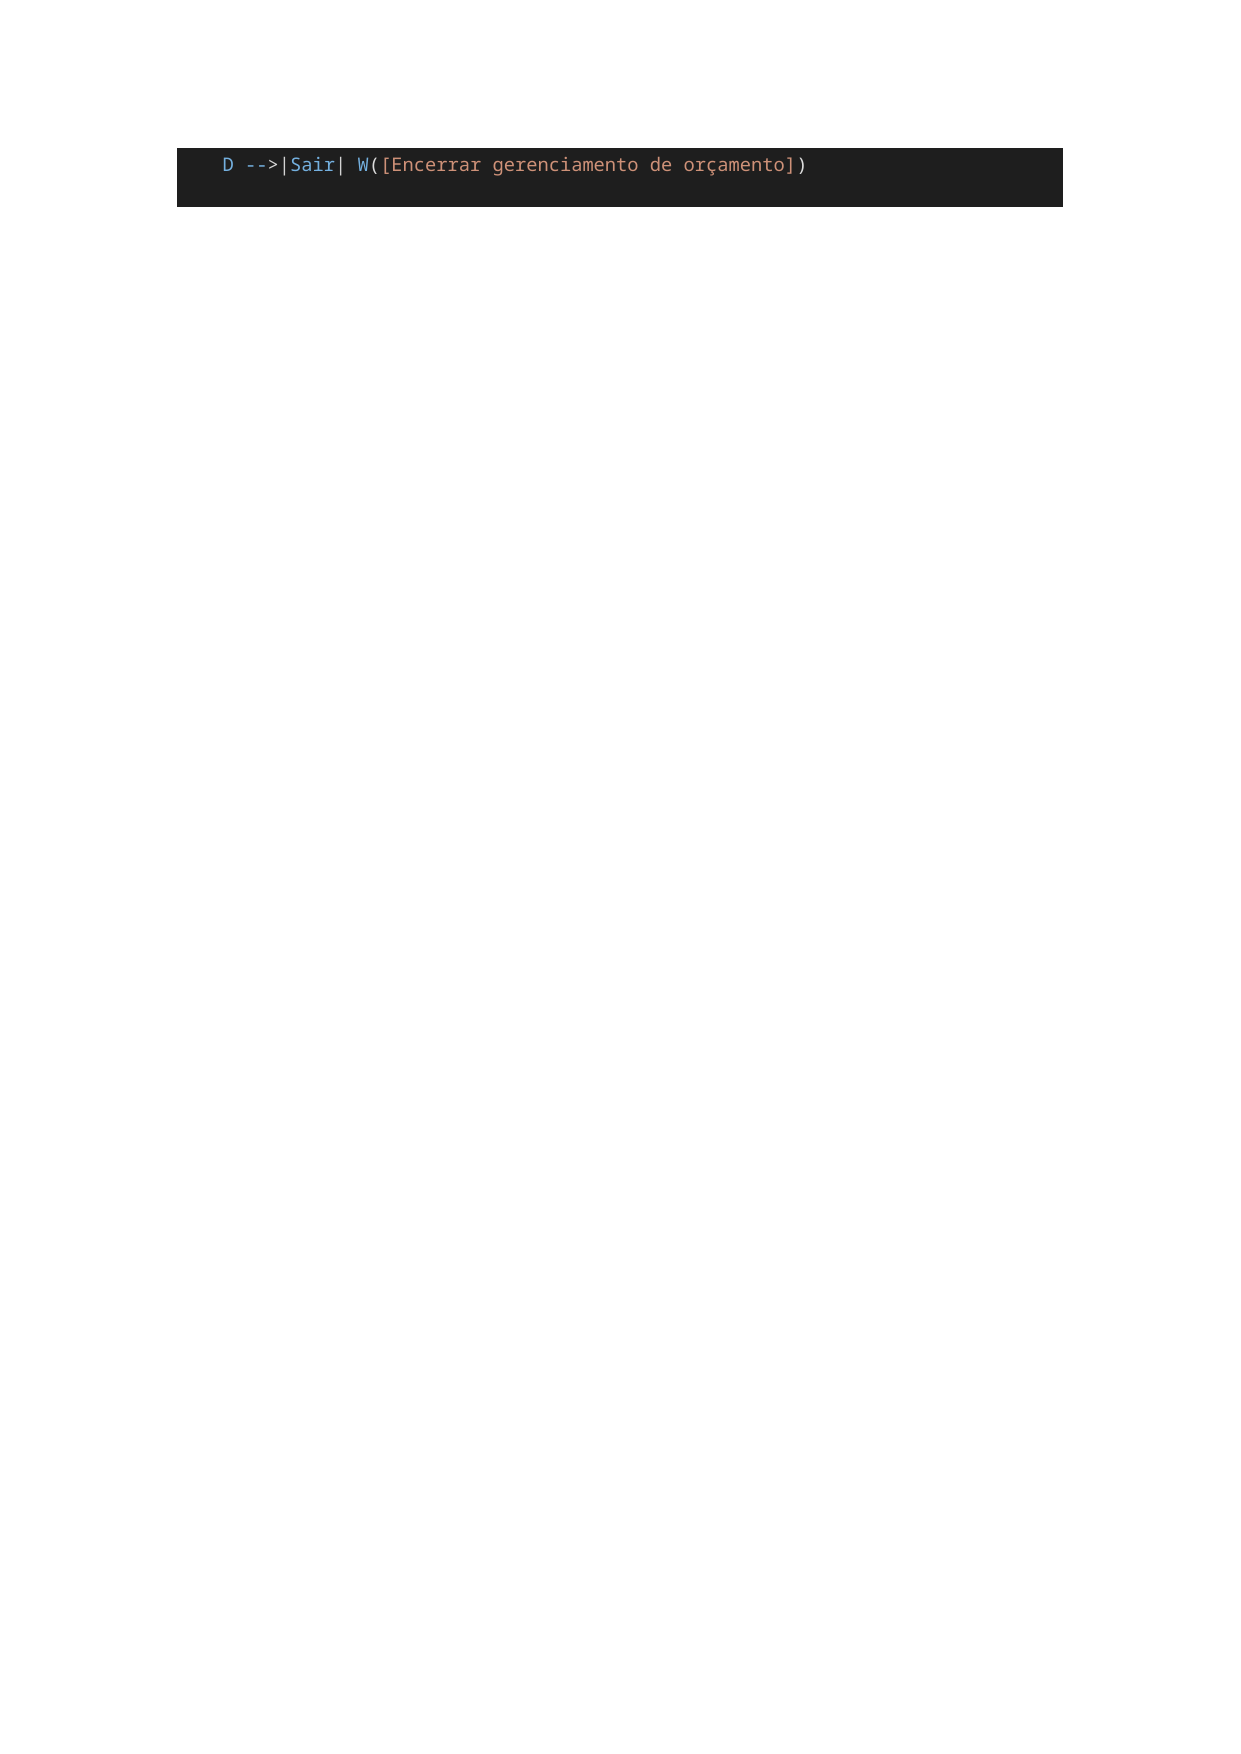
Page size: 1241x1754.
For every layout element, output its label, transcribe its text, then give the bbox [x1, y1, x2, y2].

text D -->|Sair| W([Encerrar gerenciamento de orçamento]) [177, 148, 1063, 177]
